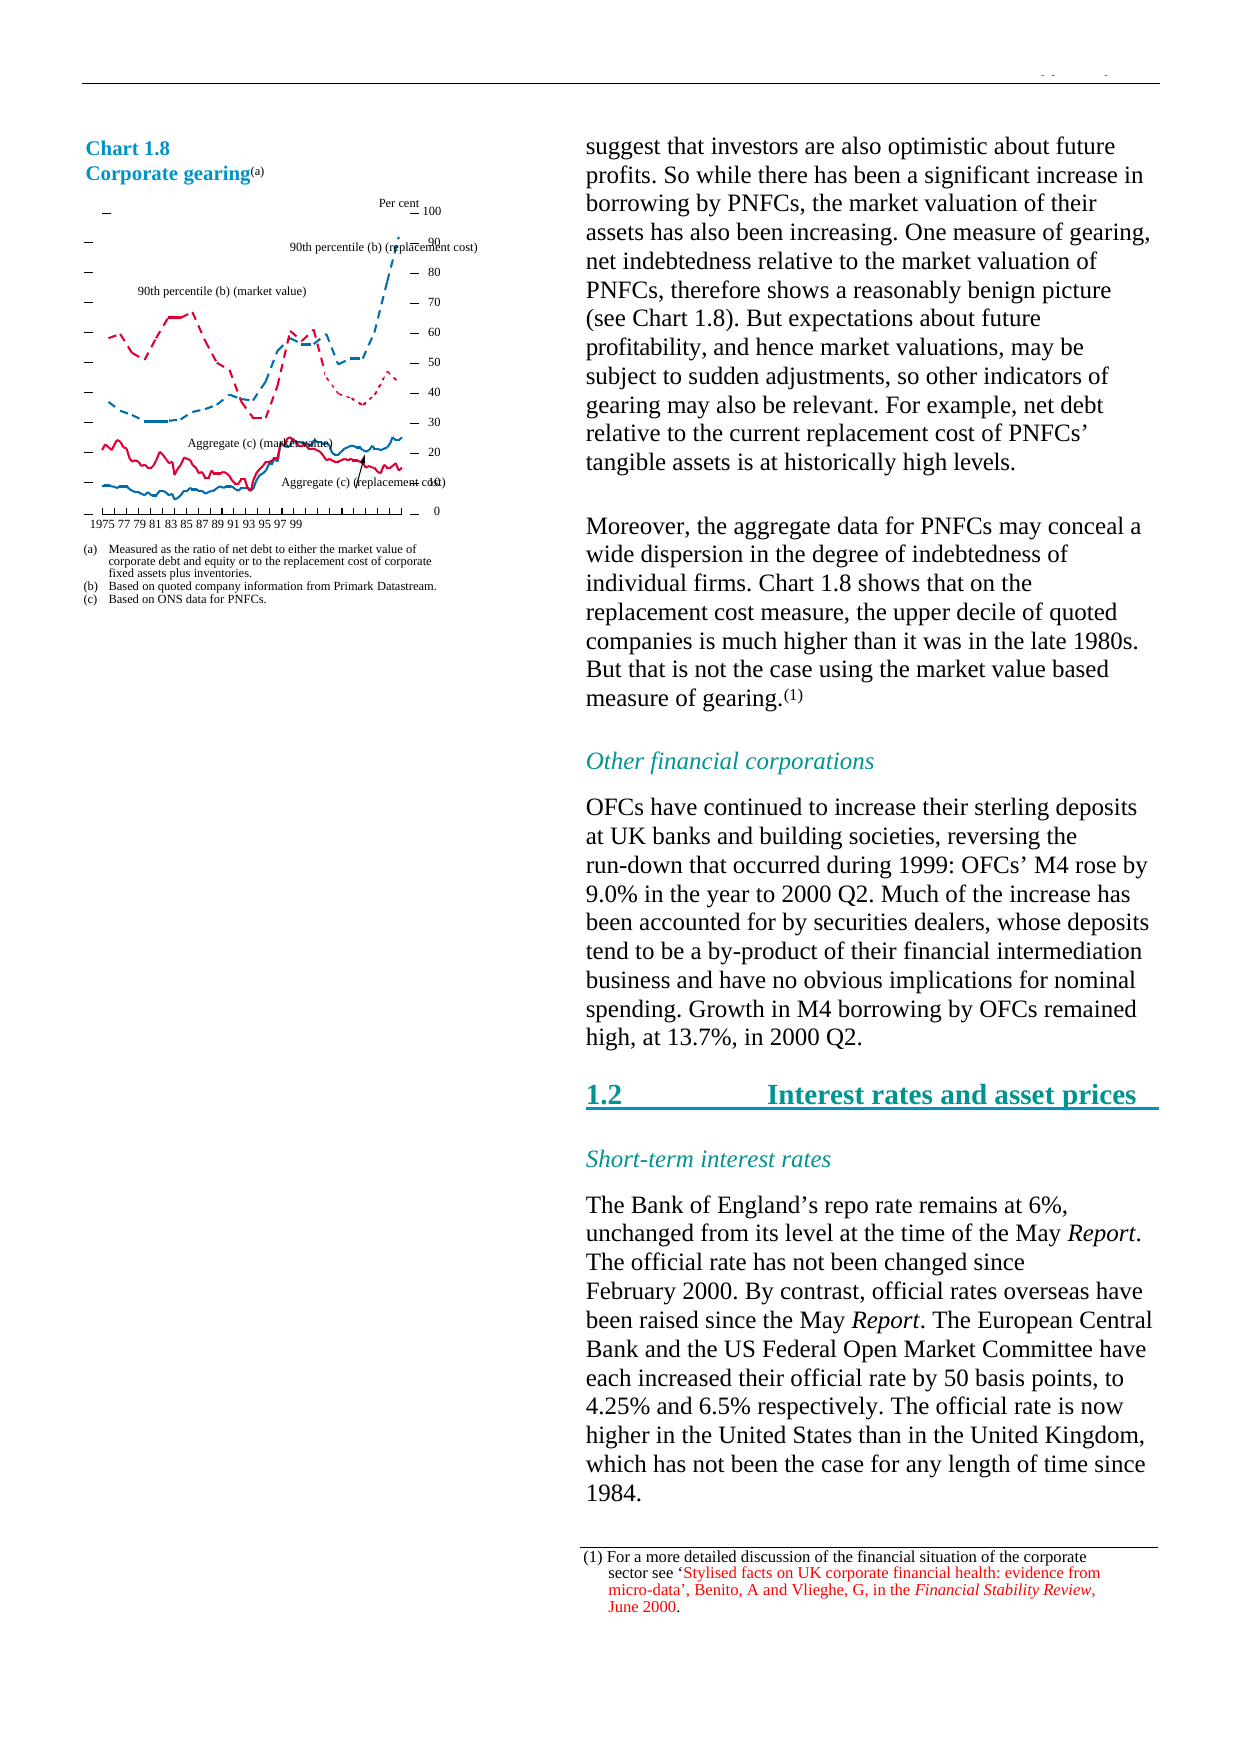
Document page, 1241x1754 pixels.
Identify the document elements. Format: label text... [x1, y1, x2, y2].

list Measured as the ratio of net debt to either the market value of corporate debt and equity or to the replacement cost of corporate fixed assets plus inventories. [83, 543, 432, 581]
text 70 [360, 294, 440, 309]
text 1975 77 79 81 83 85 87 89 91 93 95 97 99 [89, 518, 444, 532]
text The Bank of England’s repo rate remains at 6%, unchanged from its level at the time of the May Report. The official rate has not been changed since [586, 1190, 1153, 1276]
text 40 [360, 384, 440, 399]
text 20 [360, 445, 440, 459]
text February 2000. By contrast, official rates overseas have been raised since the May Report. The European Central Bank and the US Federal Open Market Committee have each increased their official rate by 50 basis points, to 4.25% and 6.5% respectively. The official rate is now higher in the United States than in the United Kingdom, which has not been the case for any length of time since 1984. [586, 1276, 1173, 1506]
text 30 [360, 415, 440, 429]
text 90 [360, 234, 440, 249]
subtitle Chart 1.8 Corporate gearing(a) [85, 136, 264, 185]
text OFCs have continued to increase their sterling deposits at UK banks and building societies, reversing the [586, 792, 1153, 850]
text 50 [360, 354, 440, 369]
text suggest that investors are also optimistic about future profits. So while there has been a significant increase in borrowing by PNFCs, the market valuation of their assets has also been increasing. One measure of gearing, net indebtedness relative to the market valuation of PNFCs, therefore shows a reasonably benign picture (see Chart 1.8). But expectations about future profitability, and hence market valuations, may be subject to sudden adjustments, so other indicators of gearing may also be relevant. For example, net debt relative to the current replacement cost of PNFCs’ tangible assets is at historically high levels. [586, 131, 1157, 476]
list Based on ONS data for PNFCs. [83, 592, 444, 606]
subtitle Other financial corporations [586, 746, 1173, 775]
text (1) For a more detailed discussion of the financial situation of the corporate sector see ‘Stylised facts on UK corporate financial health: evidence from micro-data’, Benito, A and Vlieghe, G, in the Financial Stability Review, June 2000. [583, 1544, 1104, 1616]
text 60 [360, 324, 440, 339]
picture [325, 370, 400, 406]
text 10 [360, 475, 440, 489]
text Per cent 100 [378, 196, 444, 218]
text 80 [360, 264, 440, 279]
subtitle Interest rates and asset prices [586, 1077, 1173, 1111]
subtitle Short-term interest rates [586, 1144, 1173, 1173]
text run-down that occurred during 1999: OFCs’ M4 rose by 9.0% in the year to 2000 Q2. Much of the increase has been accounted for by securities dealers, whose deposits tend to be a by-product of their financial intermediation business and have no obvious implications for nominal spending. Growth in M4 borrowing by OFCs remained high, at 13.7%, in 2000 Q2. [586, 850, 1153, 1051]
text Moreover, the aggregate data for PNFCs may conceal a wide dispersion in the degree of indebtedness of individual firms. Chart 1.8 shows that on the replacement cost measure, the upper decile of quoted companies is much higher than it was in the late 1980s. But that is not the case using the market value based measure of gearing.(1) [586, 511, 1153, 712]
